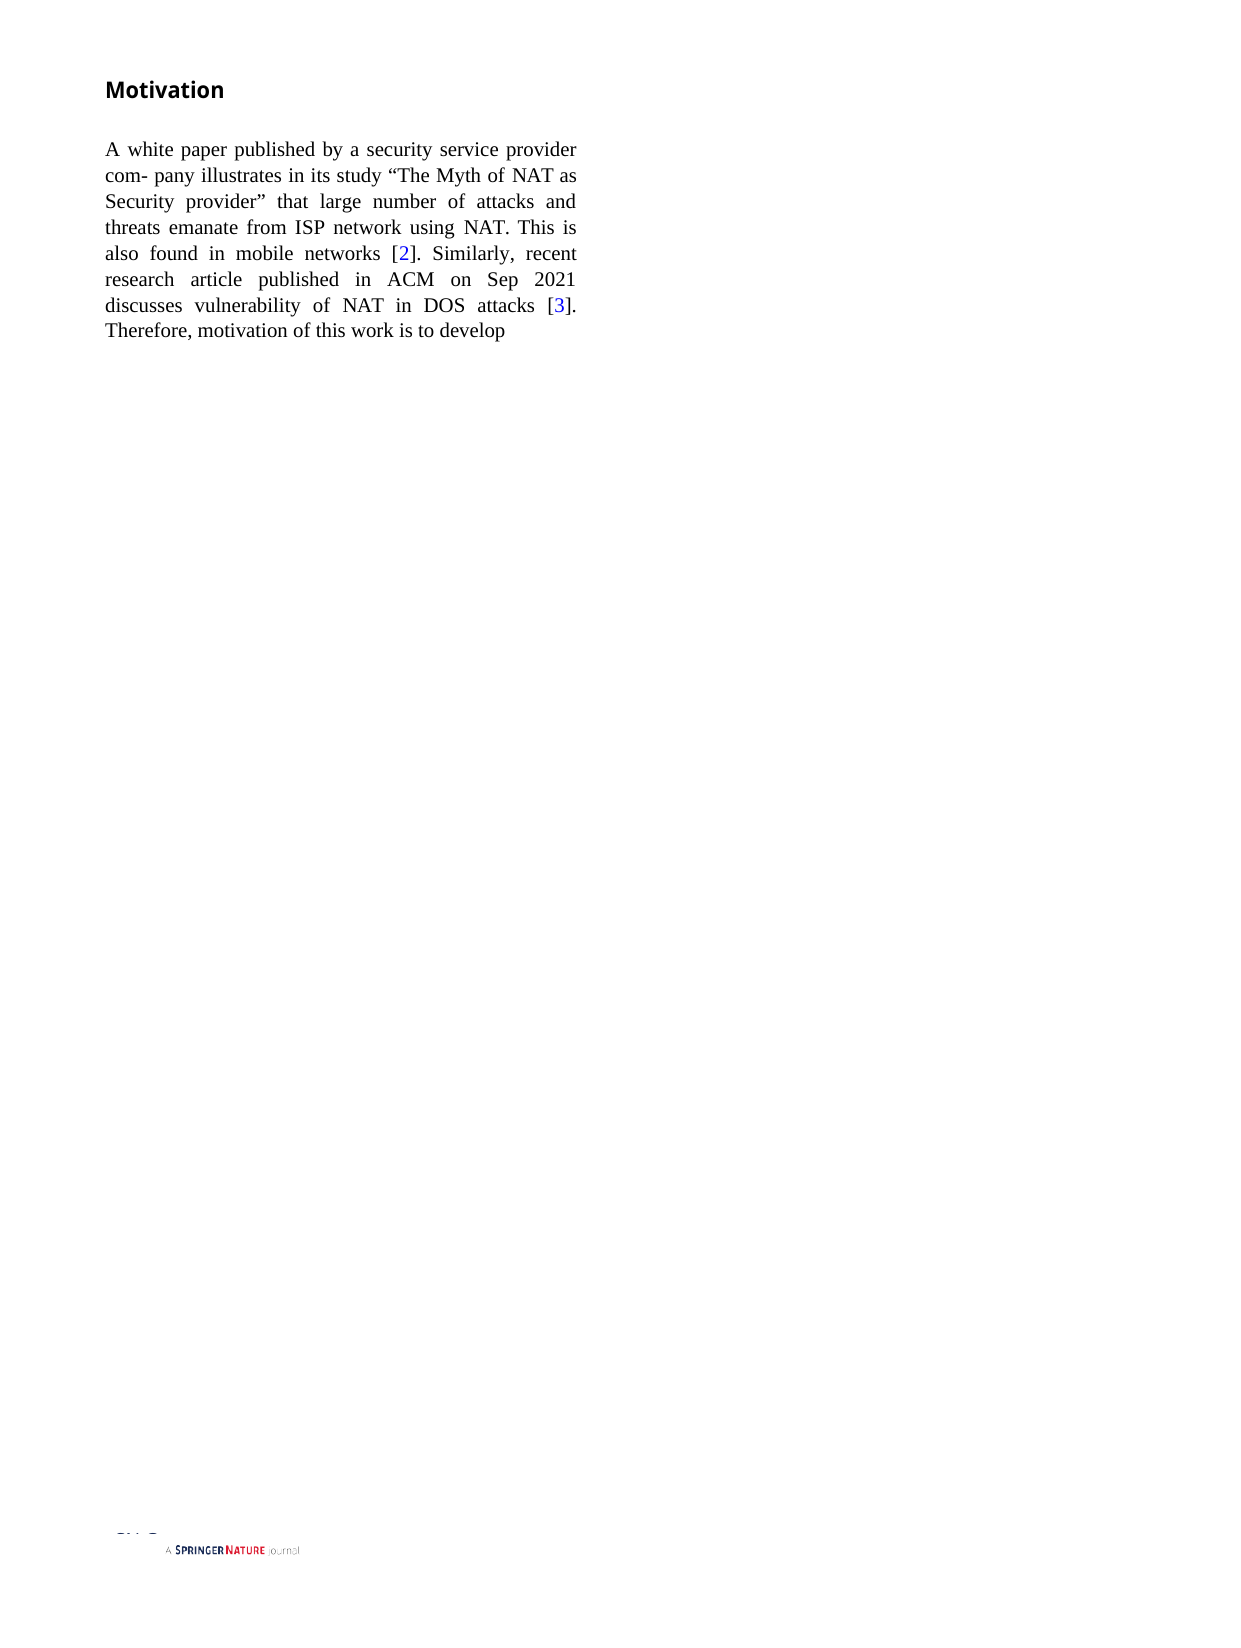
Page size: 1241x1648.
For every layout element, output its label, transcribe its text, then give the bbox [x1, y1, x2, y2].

picture [165, 1545, 300, 1556]
subtitle Motivation [105, 74, 589, 105]
text A white paper published by a security service provider com- pany illustrates in its study “The Myth of NAT as Security provider” that large number of attacks and threats emanate from ISP network using NAT. This is also found in mobile networks [2]. Similarly, recent research article published in ACM on Sep 2021 discusses vulnerability of NAT in DOS attacks [3]. Therefore, motivation of this work is to develop [105, 137, 577, 342]
